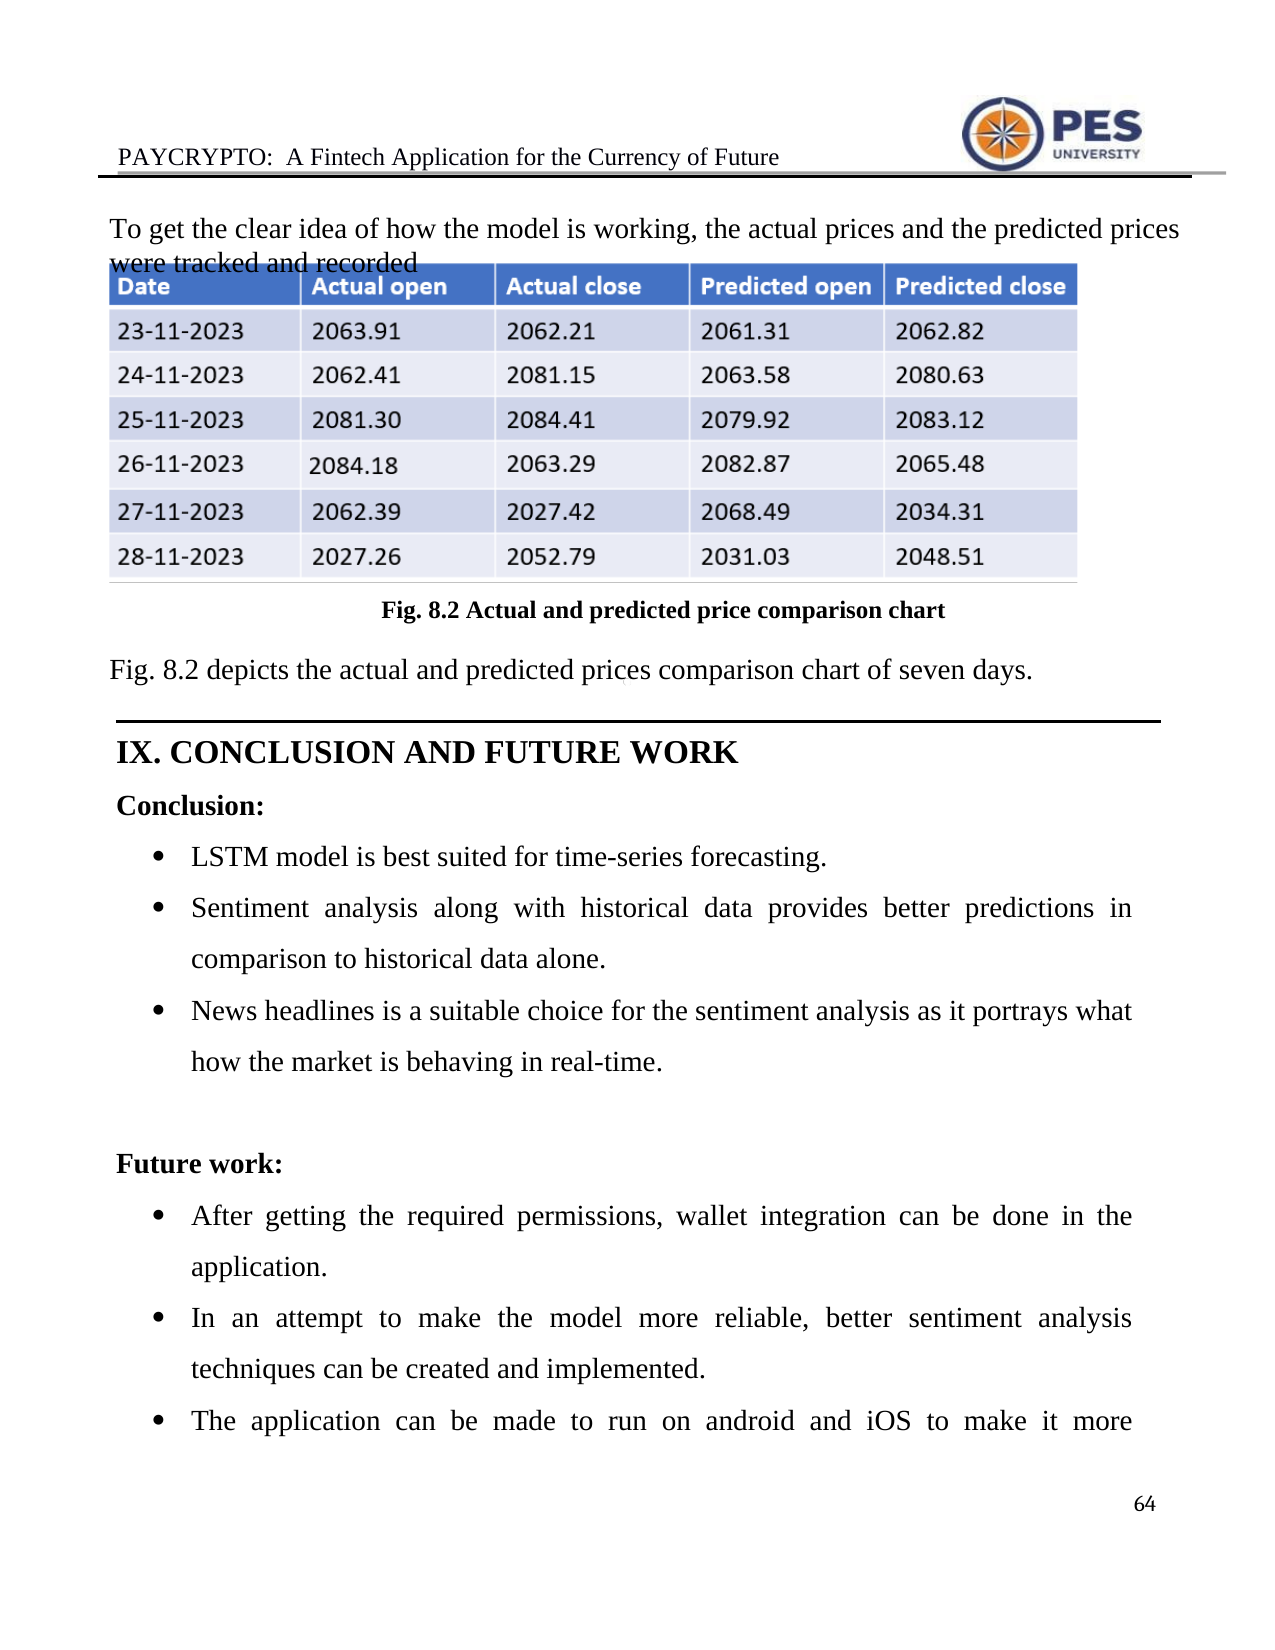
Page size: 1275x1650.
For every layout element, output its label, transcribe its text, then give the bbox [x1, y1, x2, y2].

picture [960, 95, 1146, 171]
